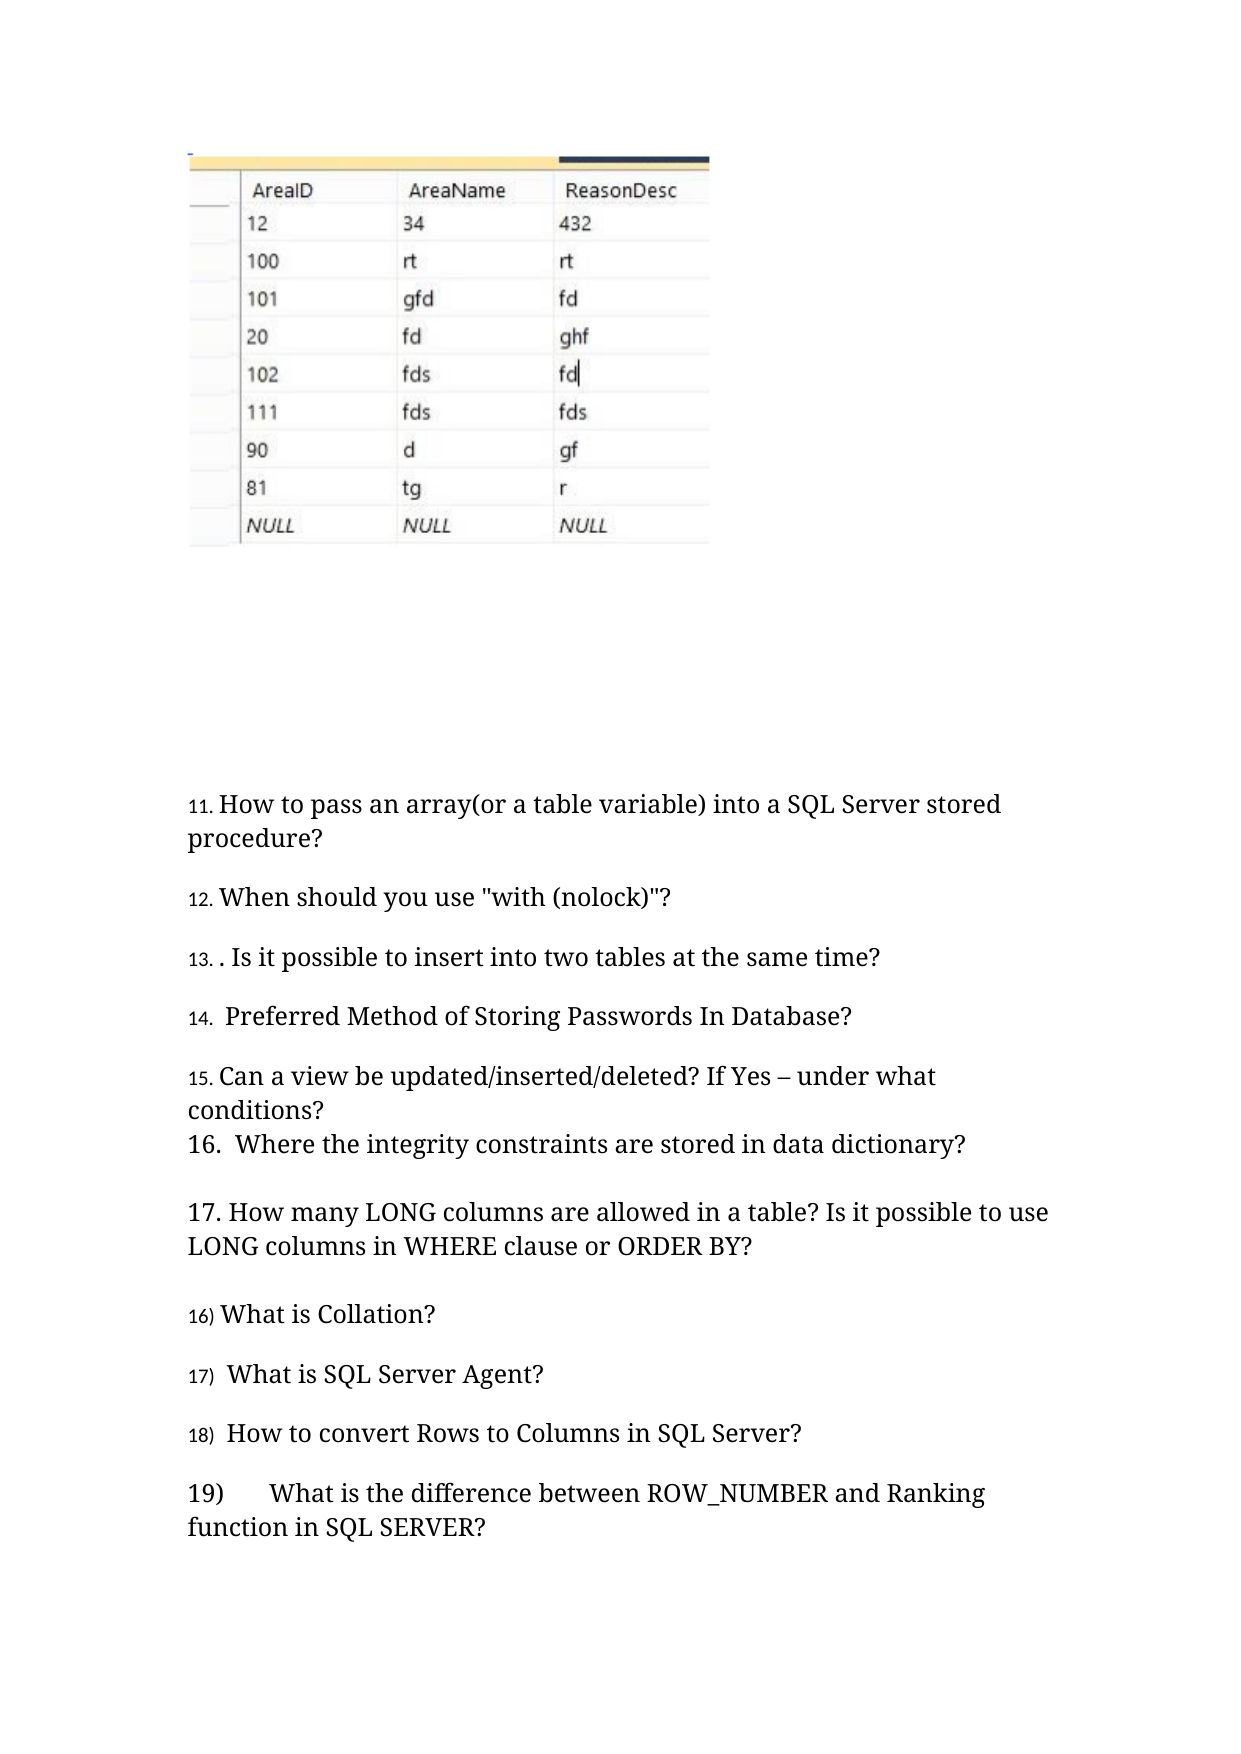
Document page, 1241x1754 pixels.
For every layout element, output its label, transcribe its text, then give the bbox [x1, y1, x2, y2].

list What is the difference between ROW_NUMBER and Ranking function in SQL SERVER? [187, 1475, 1053, 1543]
list . Is it possible to insert into two tables at the same time? [187, 939, 1053, 974]
list What is SQL Server Agent? [187, 1356, 1053, 1391]
list When should you use "with (nolock)"? [187, 880, 1053, 914]
list Where the integrity constraints are stored in data dictionary? [187, 1127, 1053, 1161]
list How to convert Rows to Columns in SQL Server? [187, 1416, 1053, 1450]
list Can a view be updated/inserted/deleted? If Yes – under what conditions? [187, 1058, 1053, 1127]
picture [187, 150, 744, 558]
list What is Collation? [187, 1297, 1053, 1331]
list How to pass an array(or a table variable) into a SQL Server stored procedure? [187, 787, 1053, 855]
list How many LONG columns are allowed in a table? Is it possible to use LONG columns in WHERE clause or ORDER BY? [187, 1195, 1053, 1263]
list Preferred Method of Storing Passwords In Database? [187, 999, 1053, 1033]
